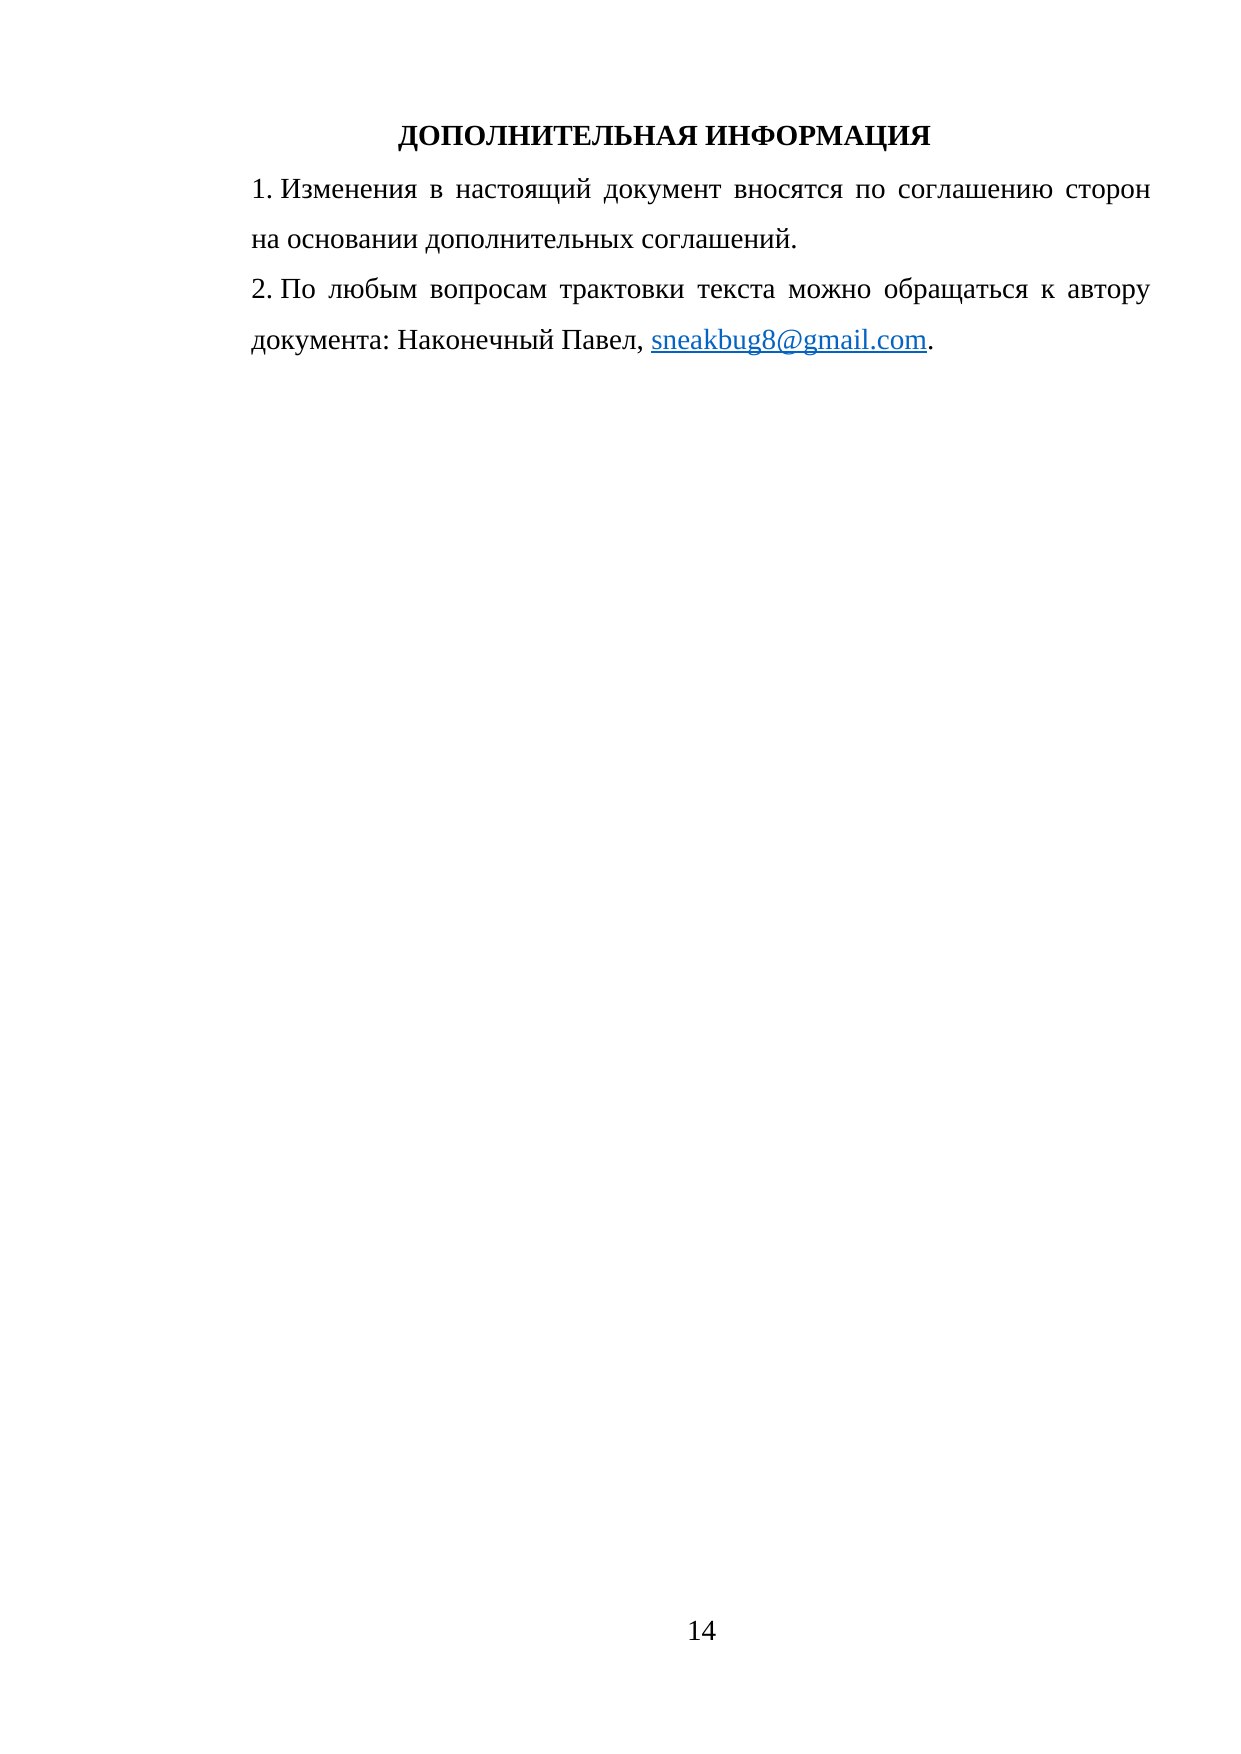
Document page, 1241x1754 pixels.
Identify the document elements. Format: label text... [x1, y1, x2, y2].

list По любым вопросам трактовки текста можно обращаться к автору документа: Наконечный Павел, sneakbug8@gmail.com. [251, 272, 1152, 355]
title Дополнительная информация [177, 118, 1152, 152]
list Изменения в настоящий документ вносятся по соглашению сторон на основании дополнительных соглашений. [251, 171, 1152, 255]
